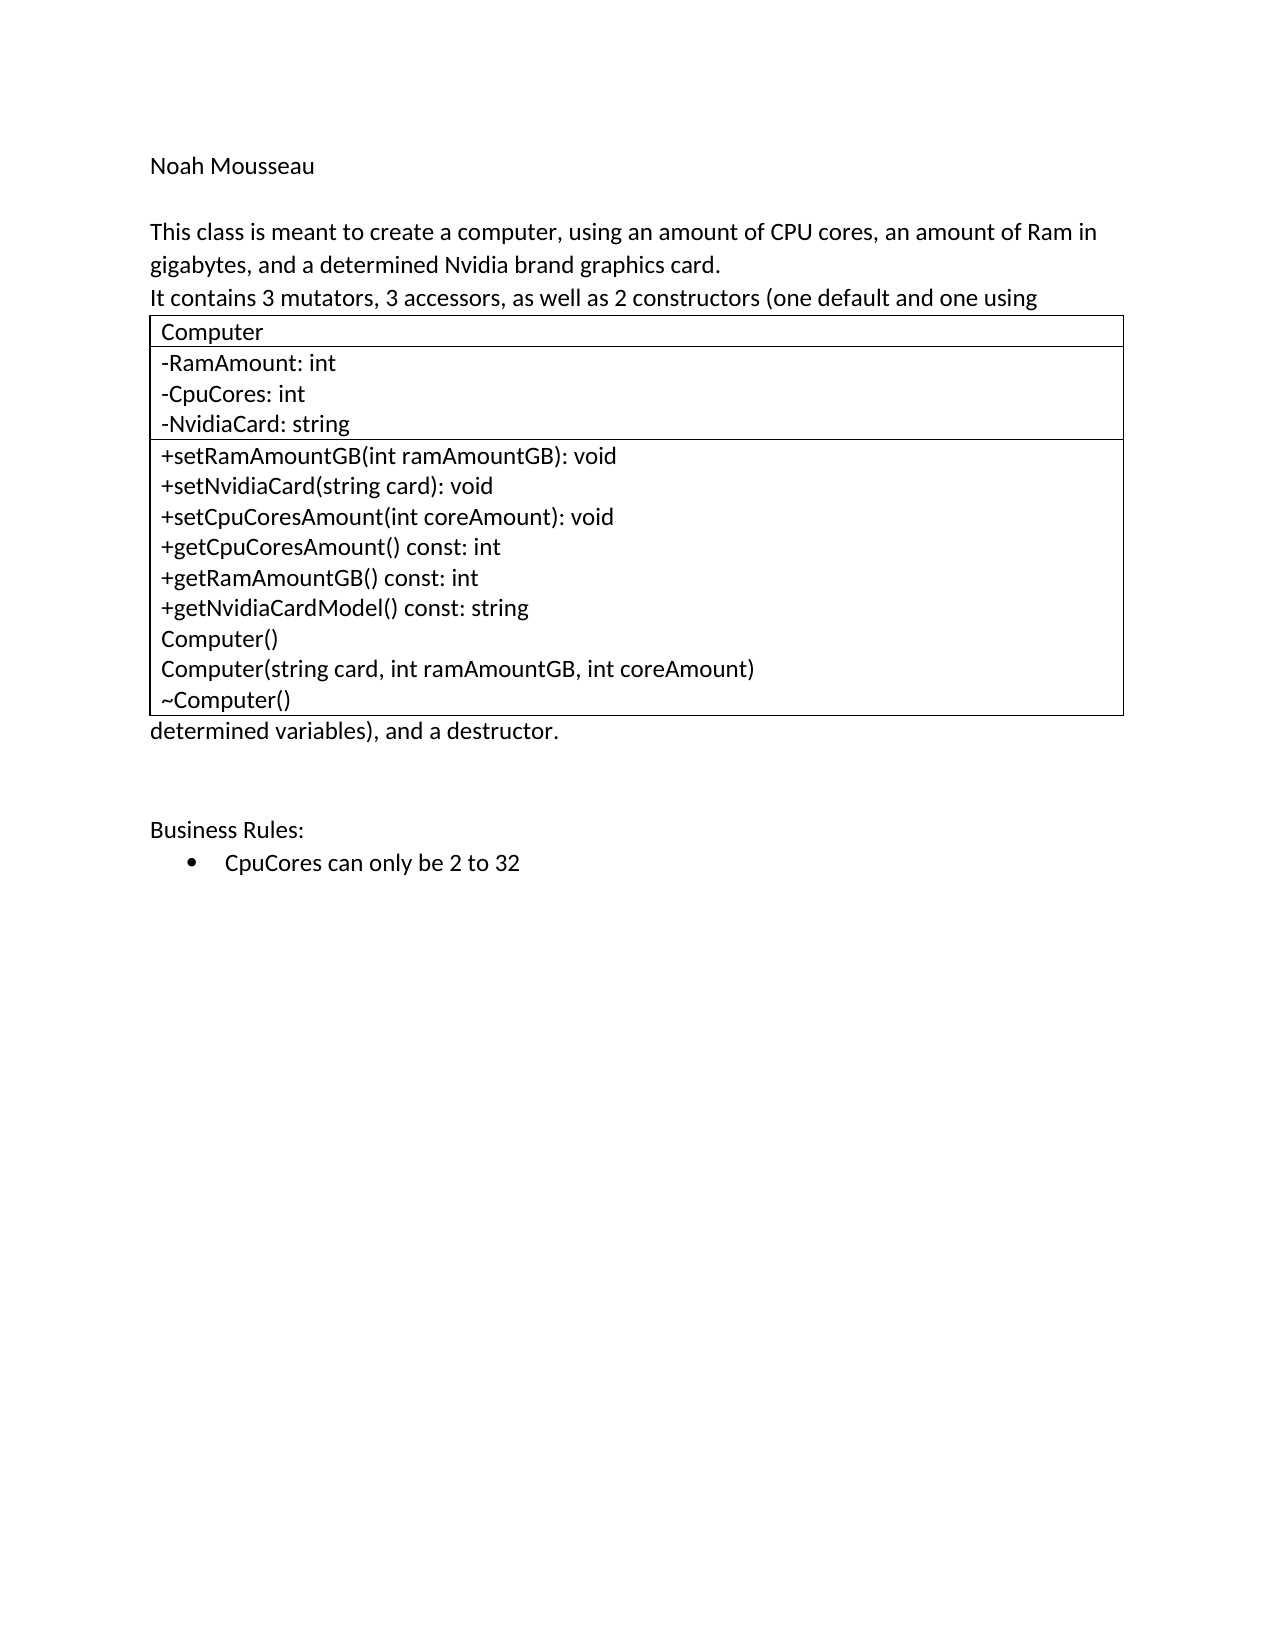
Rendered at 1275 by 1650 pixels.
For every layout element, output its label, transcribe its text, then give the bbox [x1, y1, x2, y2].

table_header Computer [151, 316, 1123, 346]
text gigabytes, and a determined Nvidia brand graphics card. [150, 249, 1125, 279]
text determined variables), and a destructor. [150, 716, 1125, 746]
list CpuCores can only be 2 to 32 [187, 847, 1125, 878]
text This class is meant to create a computer, using an amount of CPU cores, an amount of Ram in [150, 216, 1125, 246]
text It contains 3 mutators, 3 accessors, as well as 2 constructors (one default and one using [150, 282, 1125, 312]
text Noah Mousseau [150, 150, 1125, 181]
text Business Rules: [150, 814, 1125, 845]
table_cell -RamAmount: int -CpuCores: int -NvidiaCard: string [151, 347, 1123, 439]
table_cell +setRamAmountGB(int ramAmountGB): void +setNvidiaCard(string card): void +setCpuCoresAmount(int coreAmount): void +getCpuCoresAmount() const: int +getRamAmountGB() const: int +getNvidiaCardModel() const: string Computer() Computer(string card, int ramAmountGB, int coreAmount) ~Computer() [151, 440, 1123, 714]
